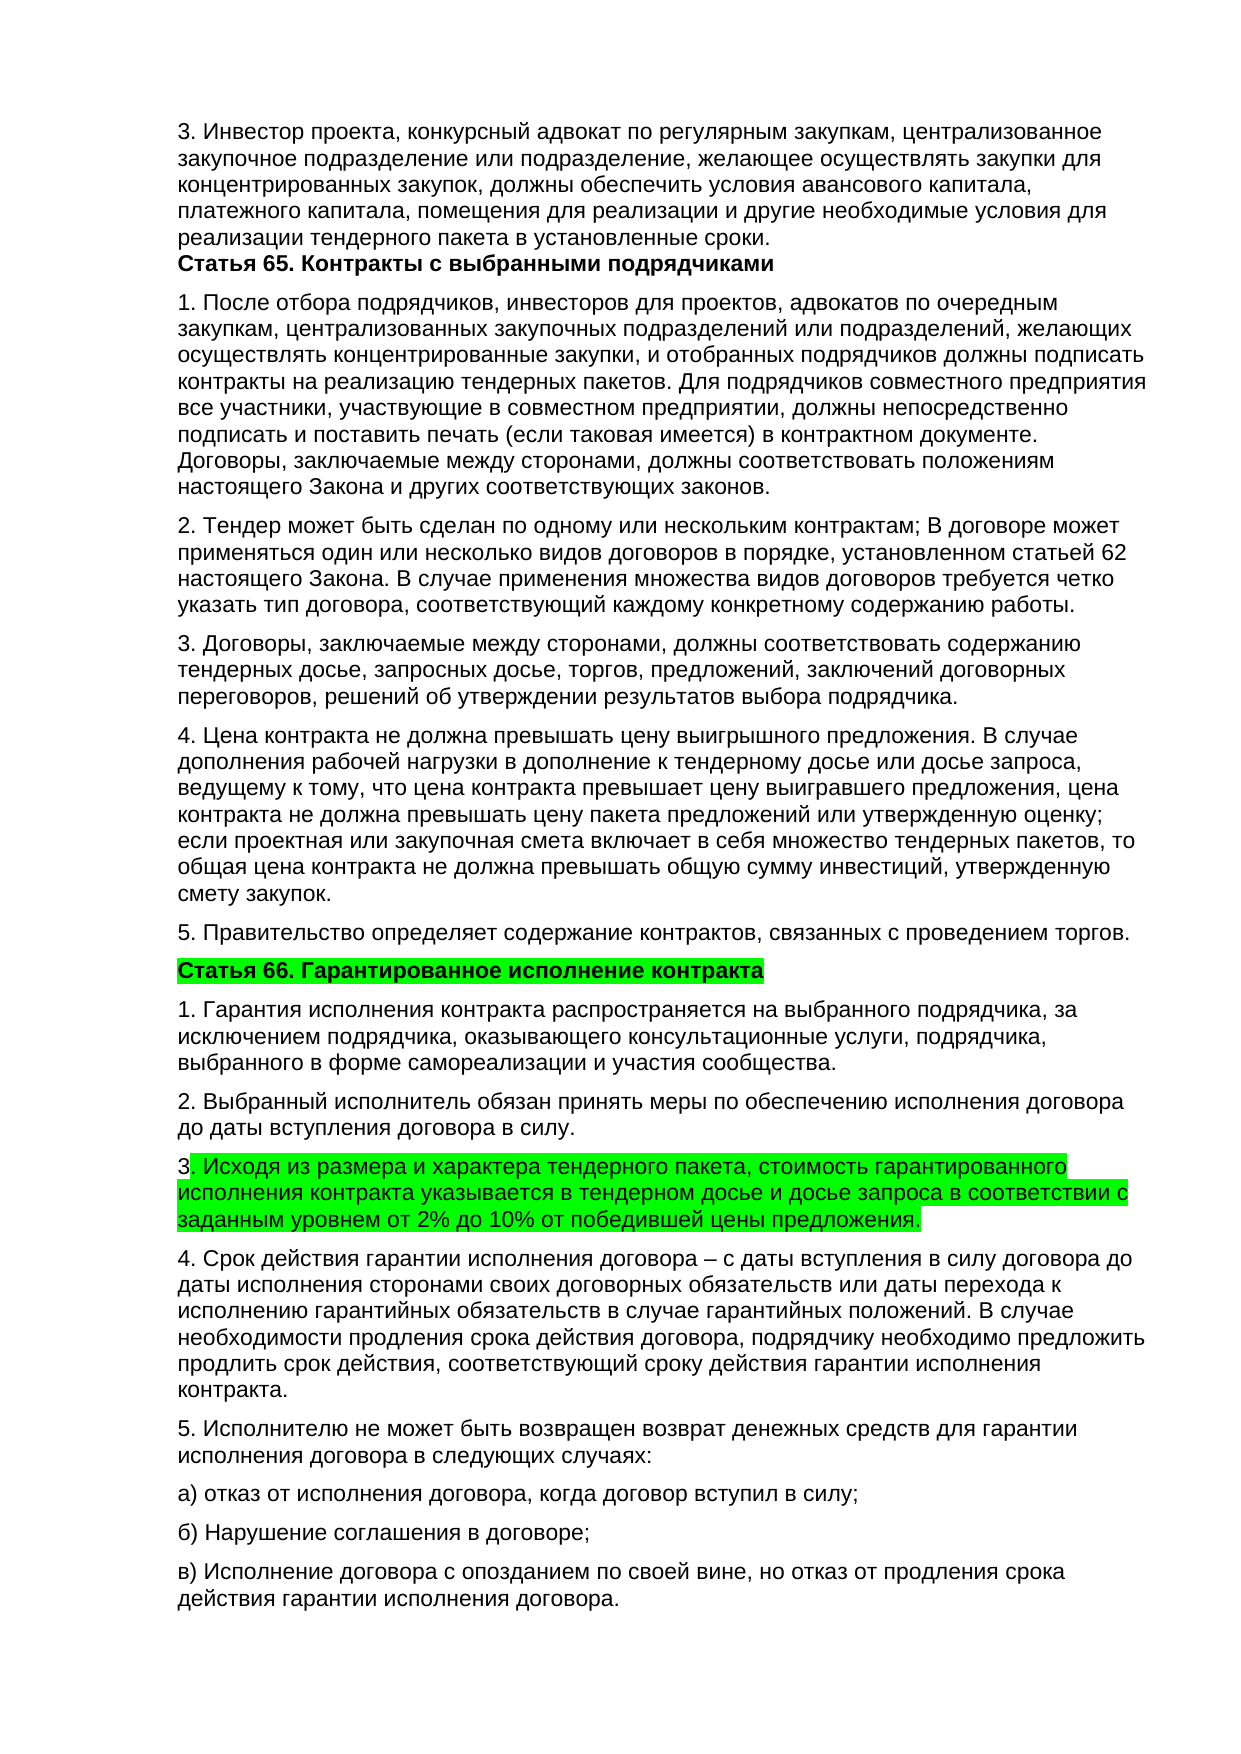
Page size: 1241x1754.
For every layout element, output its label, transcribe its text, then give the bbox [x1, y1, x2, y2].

text а) отказ от исполнения договора, когда договор вступил в силу; [177, 1480, 1152, 1507]
text 3. Инвестор проекта, конкурсный адвокат по регулярным закупкам, централизованное закупочное подразделение или подразделение, желающее осуществлять закупки для концентрированных закупок, должны обеспечить условия авансового капитала, платежного капитала, помещения для реализации и другие необходимые условия для реализации тендерного пакета в установленные сроки. [177, 118, 1152, 250]
text 3. Договоры, заключаемые между сторонами, должны соответствовать содержанию тендерных досье, запросных досье, торгов, предложений, заключений договорных переговоров, решений об утверждении результатов выбора подрядчика. [177, 630, 1152, 709]
text в) Исполнение договора с опозданием по своей вине, но отказ от продления срока действия гарантии исполнения договора. [177, 1558, 1152, 1611]
text 5. Правительство определяет содержание контрактов, связанных с проведением торгов. [177, 918, 1152, 945]
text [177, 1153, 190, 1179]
text 1. После отбора подрядчиков, инвесторов для проектов, адвокатов по очередным закупкам, централизованных закупочных подразделений или подразделений, желающих осуществлять концентрированные закупки, и отобранных подрядчиков должны подписать контракты на реализацию тендерных пакетов. Для подрядчиков совместного предприятия все участники, участвующие в совместном предприятии, должны непосредственно подписать и поставить печать (если таковая имеется) в контрактном документе. Договоры, заключаемые между сторонами, должны соответствовать положениям настоящего Закона и других соответствующих законов. [177, 289, 1152, 499]
text 2. Выбранный исполнитель обязан принять меры по обеспечению исполнения договора до даты вступления договора в силу. [177, 1088, 1152, 1141]
text 2. Тендер может быть сделан по одному или нескольким контрактам; В договоре может применяться один или несколько видов договоров в порядке, установленном статьей 62 настоящего Закона. В случае применения множества видов договоров требуется четко указать тип договора, соответствующий каждому конкретному содержанию работы. [177, 512, 1152, 617]
text 3. Исходя из размера и характера тендерного пакета, стоимость гарантированного исполнения контракта указывается в тендерном досье и досье запроса в соответствии с заданным уровнем от 2% до 10% от победившей цены предложения. [921, 1153, 1152, 1232]
text 1. Гарантия исполнения контракта распространяется на выбранного подрядчика, за исключением подрядчика, оказывающего консультационные услуги, подрядчика, выбранного в форме самореализации и участия сообщества. [177, 996, 1152, 1075]
text 4. Цена контракта не должна превышать цену выигрышного предложения. В случае дополнения рабочей нагрузки в дополнение к тендерному досье или досье запроса, ведущему к тому, что цена контракта превышает цену выигравшего предложения, цена контракта не должна превышать цену пакета предложений или утвержденную оценку; если проектная или закупочная смета включает в себя множество тендерных пакетов, то общая цена контракта не должна превышать общую сумму инвестиций, утвержденную смету закупок. [177, 722, 1152, 906]
text 5. Исполнителю не может быть возвращен возврат денежных средств для гарантии исполнения договора в следующих случаях: [177, 1415, 1152, 1468]
text 4. Срок действия гарантии исполнения договора – с даты вступления в силу договора до даты исполнения сторонами своих договорных обязательств или даты перехода к исполнению гарантийных обязательств в случае гарантийных положений. В случае необходимости продления срока действия договора, подрядчику необходимо предложить продлить срок действия, соответствующий сроку действия гарантии исполнения контракта. [177, 1244, 1152, 1403]
text Статья 65. Контракты с выбранными подрядчиками [177, 250, 1152, 276]
text Статья 66. Гарантированное исполнение контракта [177, 957, 1152, 984]
text б) Нарушение соглашения в договоре; [177, 1519, 1152, 1546]
